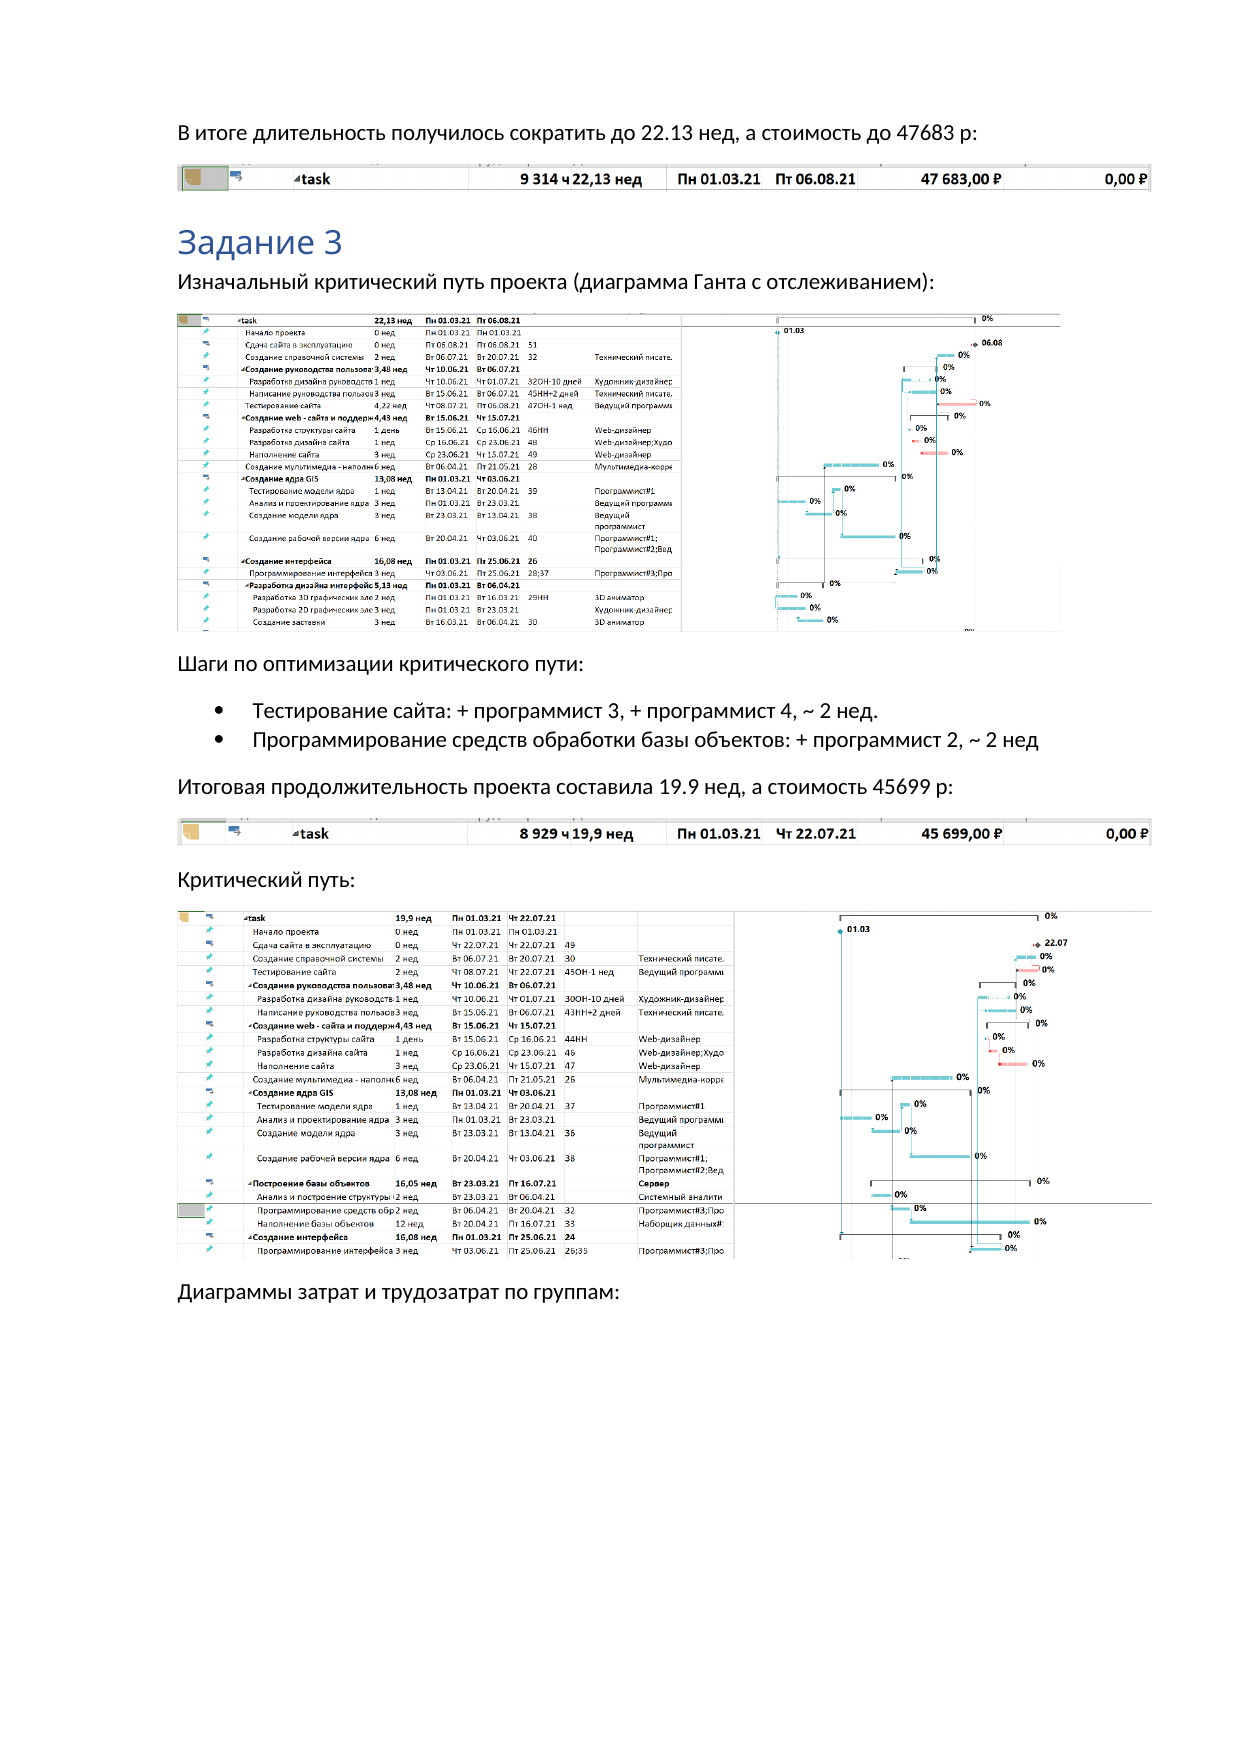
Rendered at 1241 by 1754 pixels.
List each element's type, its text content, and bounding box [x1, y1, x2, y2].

text Шаги по оптимизации критического пути: [177, 649, 1152, 678]
text В итоге длительность получилось сократить до 22.13 нед, а стоимость до 47683 р: [177, 118, 1152, 146]
list Программирование средств обработки базы объектов: + программист 2, ~ 2 нед [215, 726, 1152, 754]
subtitle Задание 3 [177, 219, 1152, 264]
list Тестирование сайта: + программист 3, + программист 4, ~ 2 нед. [215, 696, 1152, 724]
picture [177, 818, 1152, 846]
picture [177, 911, 1152, 1259]
picture [177, 164, 1152, 192]
text Диаграммы затрат и трудозатрат по группам: [177, 1277, 1152, 1305]
text Изначальный критический путь проекта (диаграмма Ганта с отслеживанием): [177, 267, 1152, 295]
text Критический путь: [177, 865, 1152, 893]
picture [177, 313, 1061, 632]
text Итоговая продолжительность проекта составила 19.9 нед, а стоимость 45699 р: [177, 772, 1152, 800]
